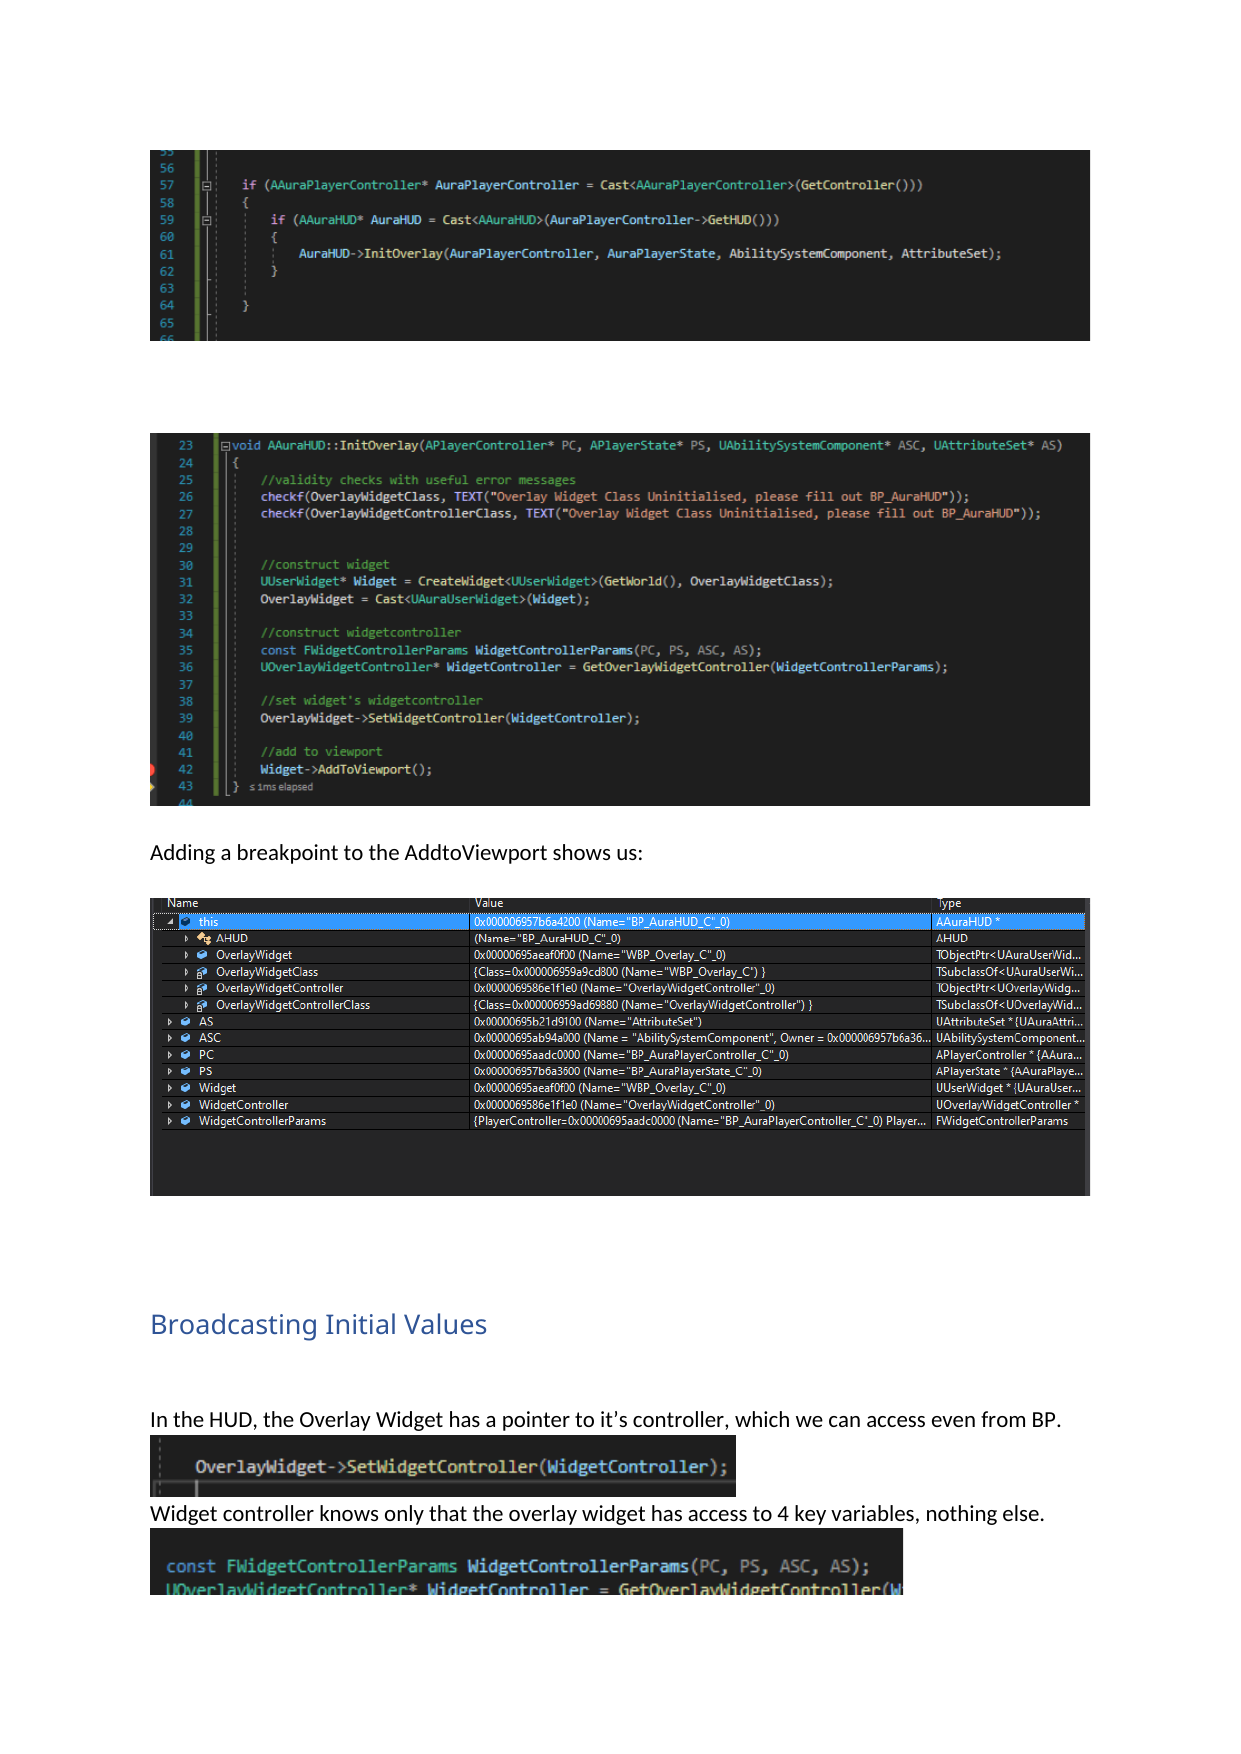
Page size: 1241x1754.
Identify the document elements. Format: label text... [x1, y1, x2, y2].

picture [150, 433, 1091, 806]
picture [150, 1435, 736, 1497]
picture [150, 898, 1091, 1196]
picture [150, 150, 1091, 341]
subtitle Broadcasting Initial Values [150, 1305, 1090, 1342]
list Adding a breakpoint to the AddtoViewport shows us: [150, 838, 1090, 866]
picture [150, 1528, 904, 1595]
list Widget controller knows only that the overlay widget has access to 4 key variables, nothing else. [150, 1499, 1090, 1527]
list In the HUD, the Overlay Widget has a pointer to it’s controller, which we can access even from BP. [150, 1405, 1090, 1433]
